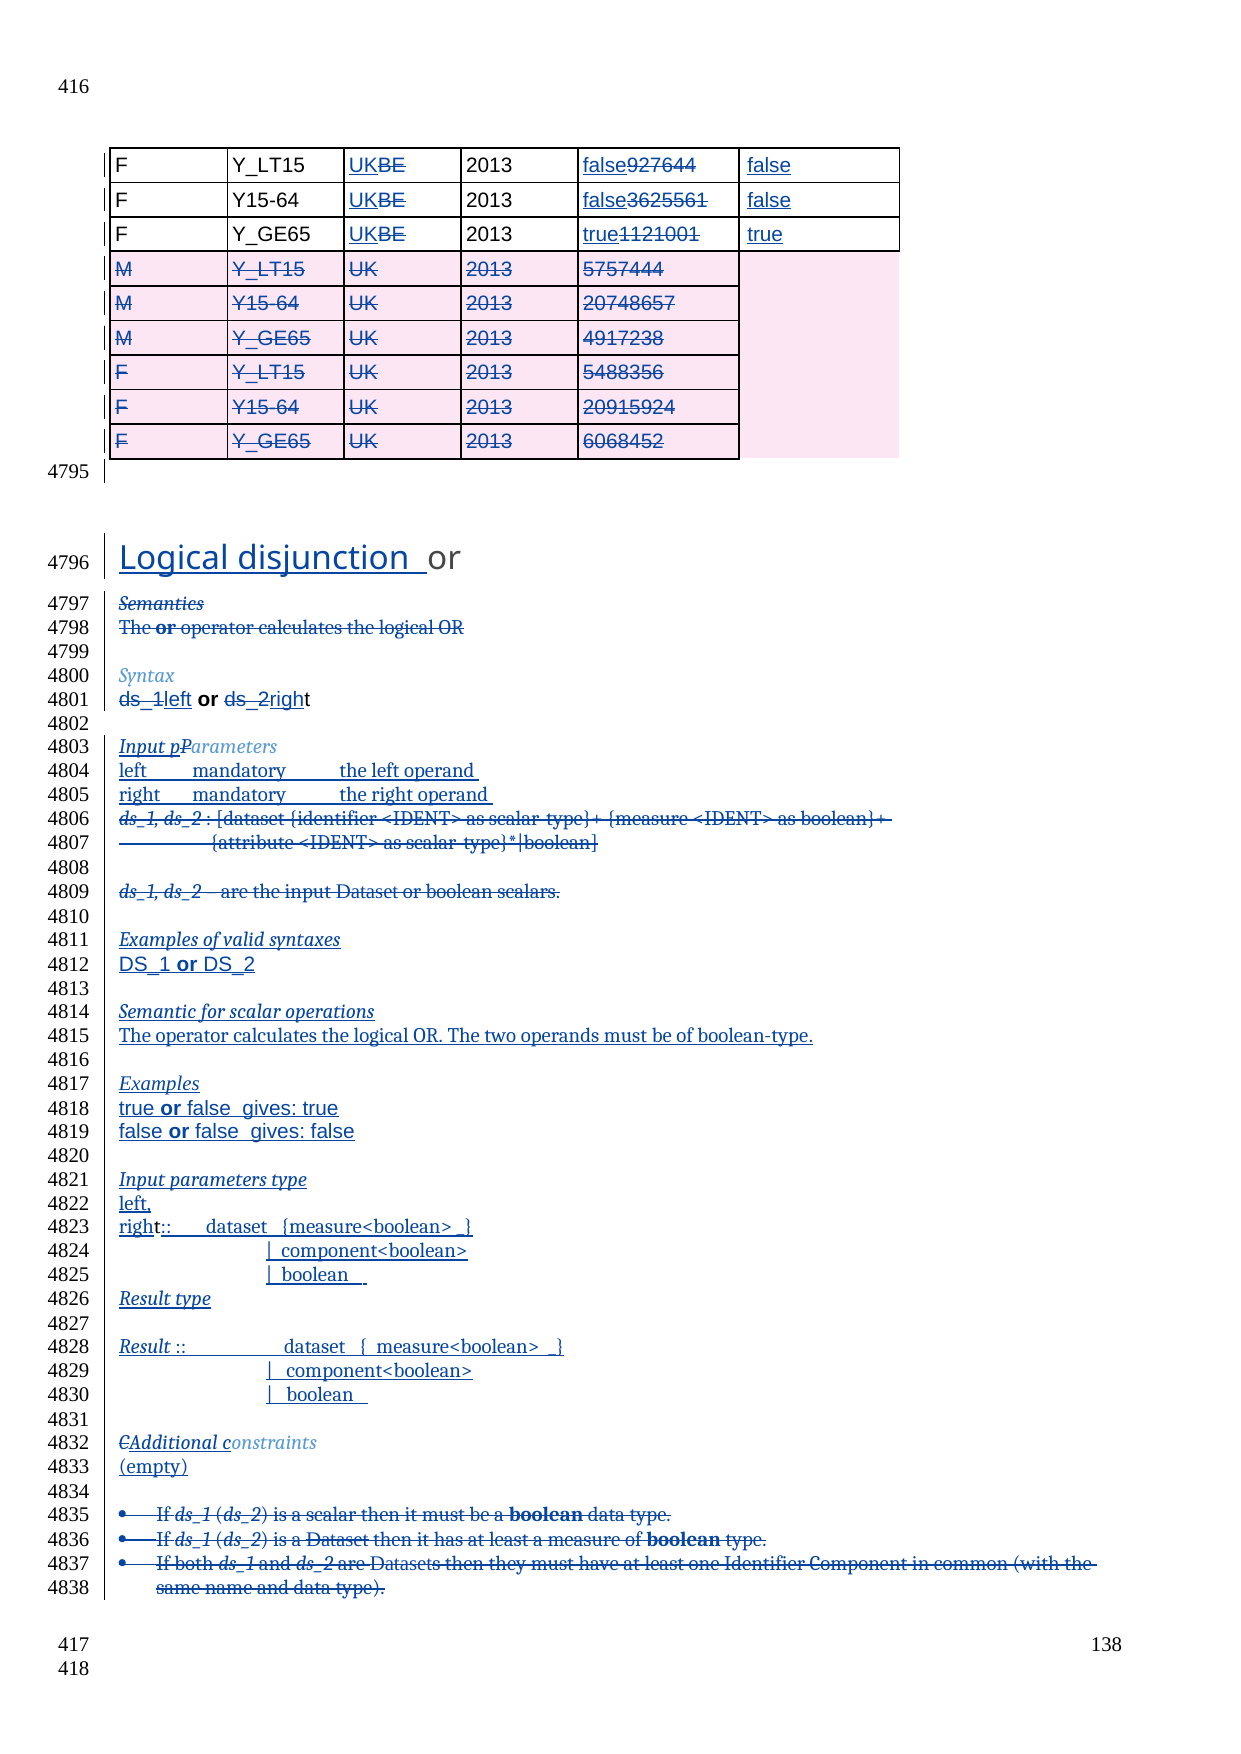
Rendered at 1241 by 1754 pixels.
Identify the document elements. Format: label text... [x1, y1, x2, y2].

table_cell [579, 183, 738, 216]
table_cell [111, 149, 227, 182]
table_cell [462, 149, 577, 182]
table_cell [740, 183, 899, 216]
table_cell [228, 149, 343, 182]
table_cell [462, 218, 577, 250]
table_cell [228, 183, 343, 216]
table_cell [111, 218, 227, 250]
text Syntax [118, 663, 1122, 687]
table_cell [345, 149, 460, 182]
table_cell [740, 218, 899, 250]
text t [118, 1215, 1122, 1239]
text or t [118, 687, 1122, 711]
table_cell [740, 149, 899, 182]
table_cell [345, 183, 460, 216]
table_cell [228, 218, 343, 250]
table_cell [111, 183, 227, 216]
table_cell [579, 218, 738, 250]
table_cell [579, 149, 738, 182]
text or [118, 533, 1240, 579]
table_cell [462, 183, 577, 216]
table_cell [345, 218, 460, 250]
text onstraints [118, 1431, 1122, 1455]
text arameters [118, 735, 1122, 759]
